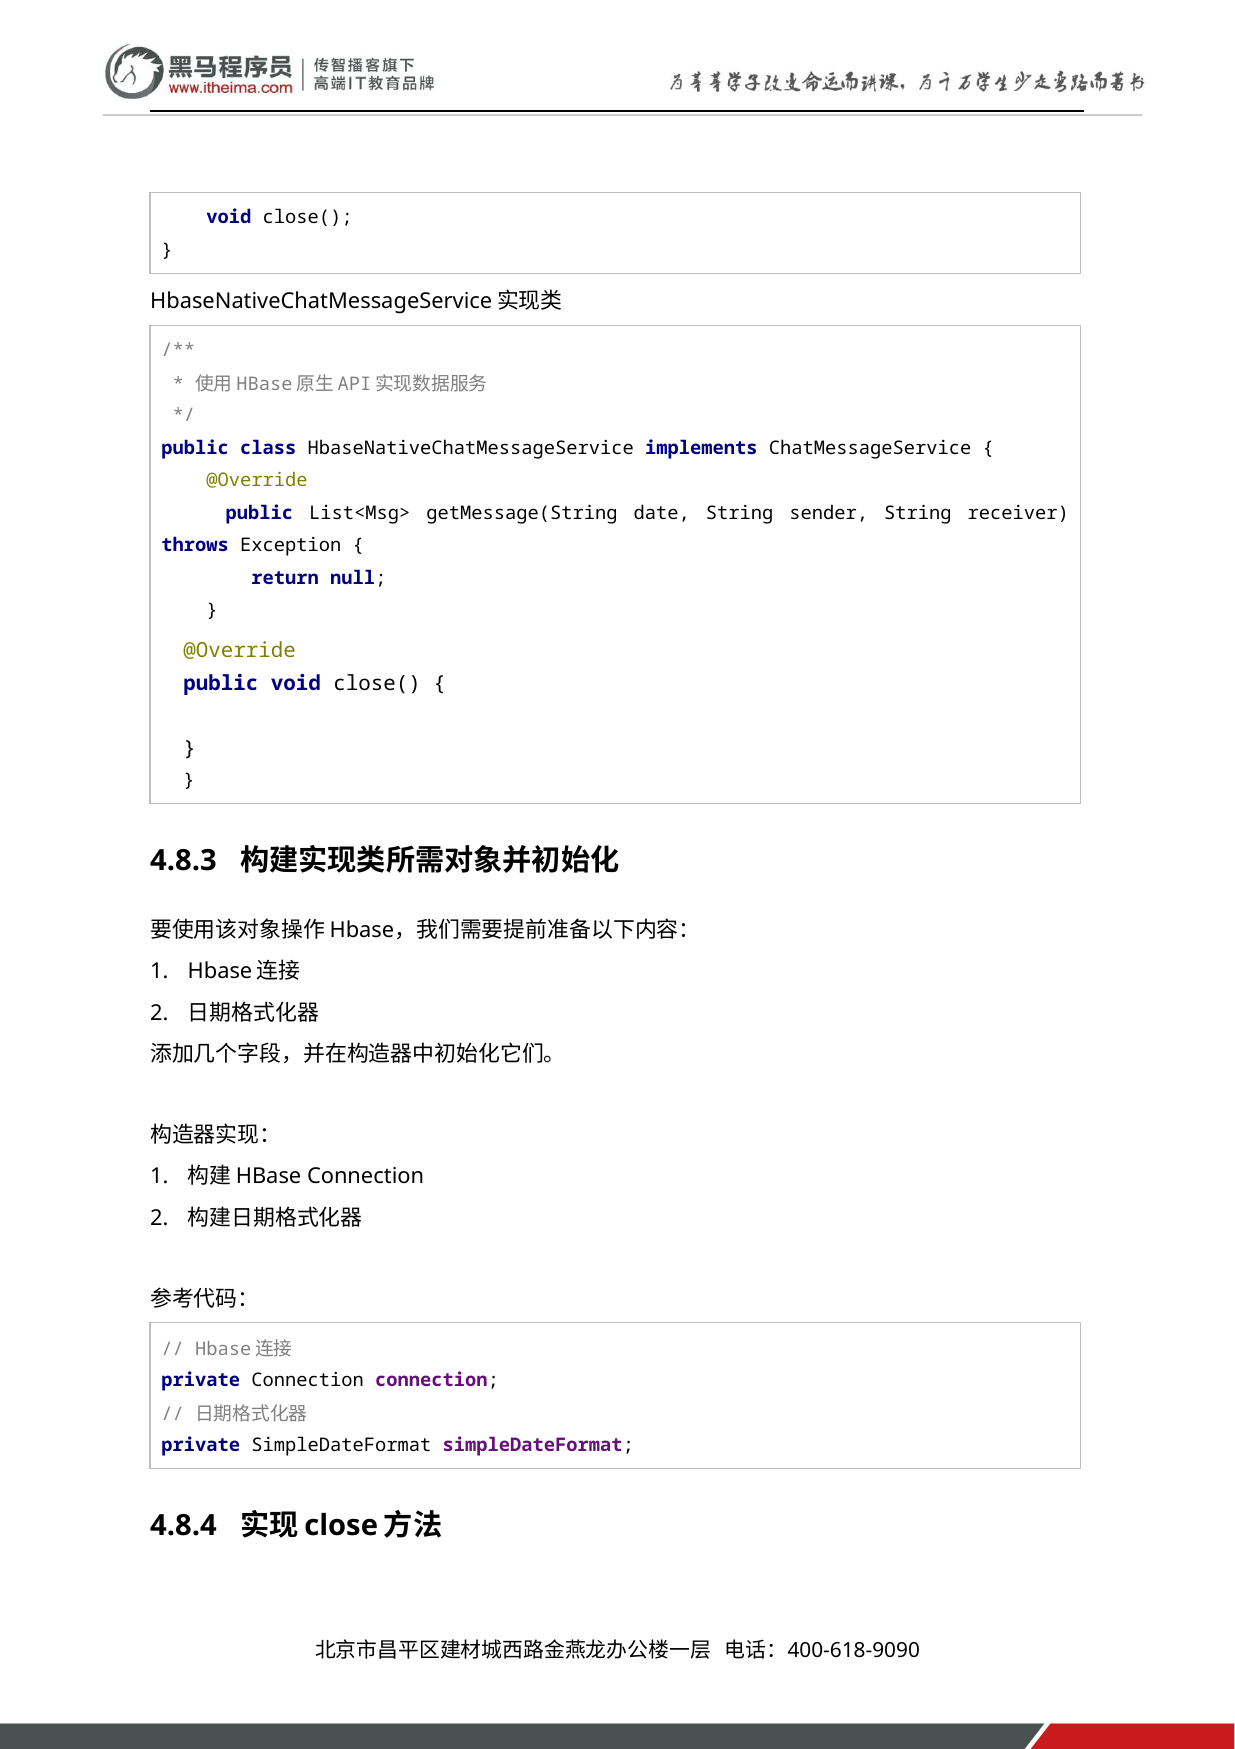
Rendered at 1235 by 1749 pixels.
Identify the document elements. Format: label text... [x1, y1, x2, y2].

list Hbase连接 [150, 953, 1084, 985]
subtitle 实现close方法 [150, 1502, 1084, 1544]
text HbaseNativeChatMessageService实现类 [150, 283, 1084, 315]
picture [0, 1664, 1235, 1749]
list 构建HBase Connection [150, 1158, 1084, 1190]
text 参考代码： [150, 1281, 1084, 1312]
text 添加几个字段，并在构造器中初始化它们。 [150, 1036, 1084, 1068]
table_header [151, 193, 1080, 273]
table_header /** * 使用HBase原生API实现数据服务 */ public class HbaseNativeChatMessageService implements ChatMessageService { @Override public List<Msg> getMessage(String date, String sender, String receiver) throws Exception { return null; } @Override public void close() { } } [151, 326, 1080, 803]
picture [0, 0, 1235, 123]
subtitle 构建实现类所需对象并初始化 [150, 837, 1084, 879]
text 要使用该对象操作Hbase，我们需要提前准备以下内容： [150, 912, 1084, 943]
text 构造器实现： [150, 1117, 1084, 1149]
table_header // Hbase连接 private Connection connection; // 日期格式化器 private SimpleDateFormat simpleDateFormat; [151, 1323, 1080, 1468]
list 日期格式化器 [150, 995, 1084, 1026]
list 构建日期格式化器 [150, 1200, 1084, 1232]
